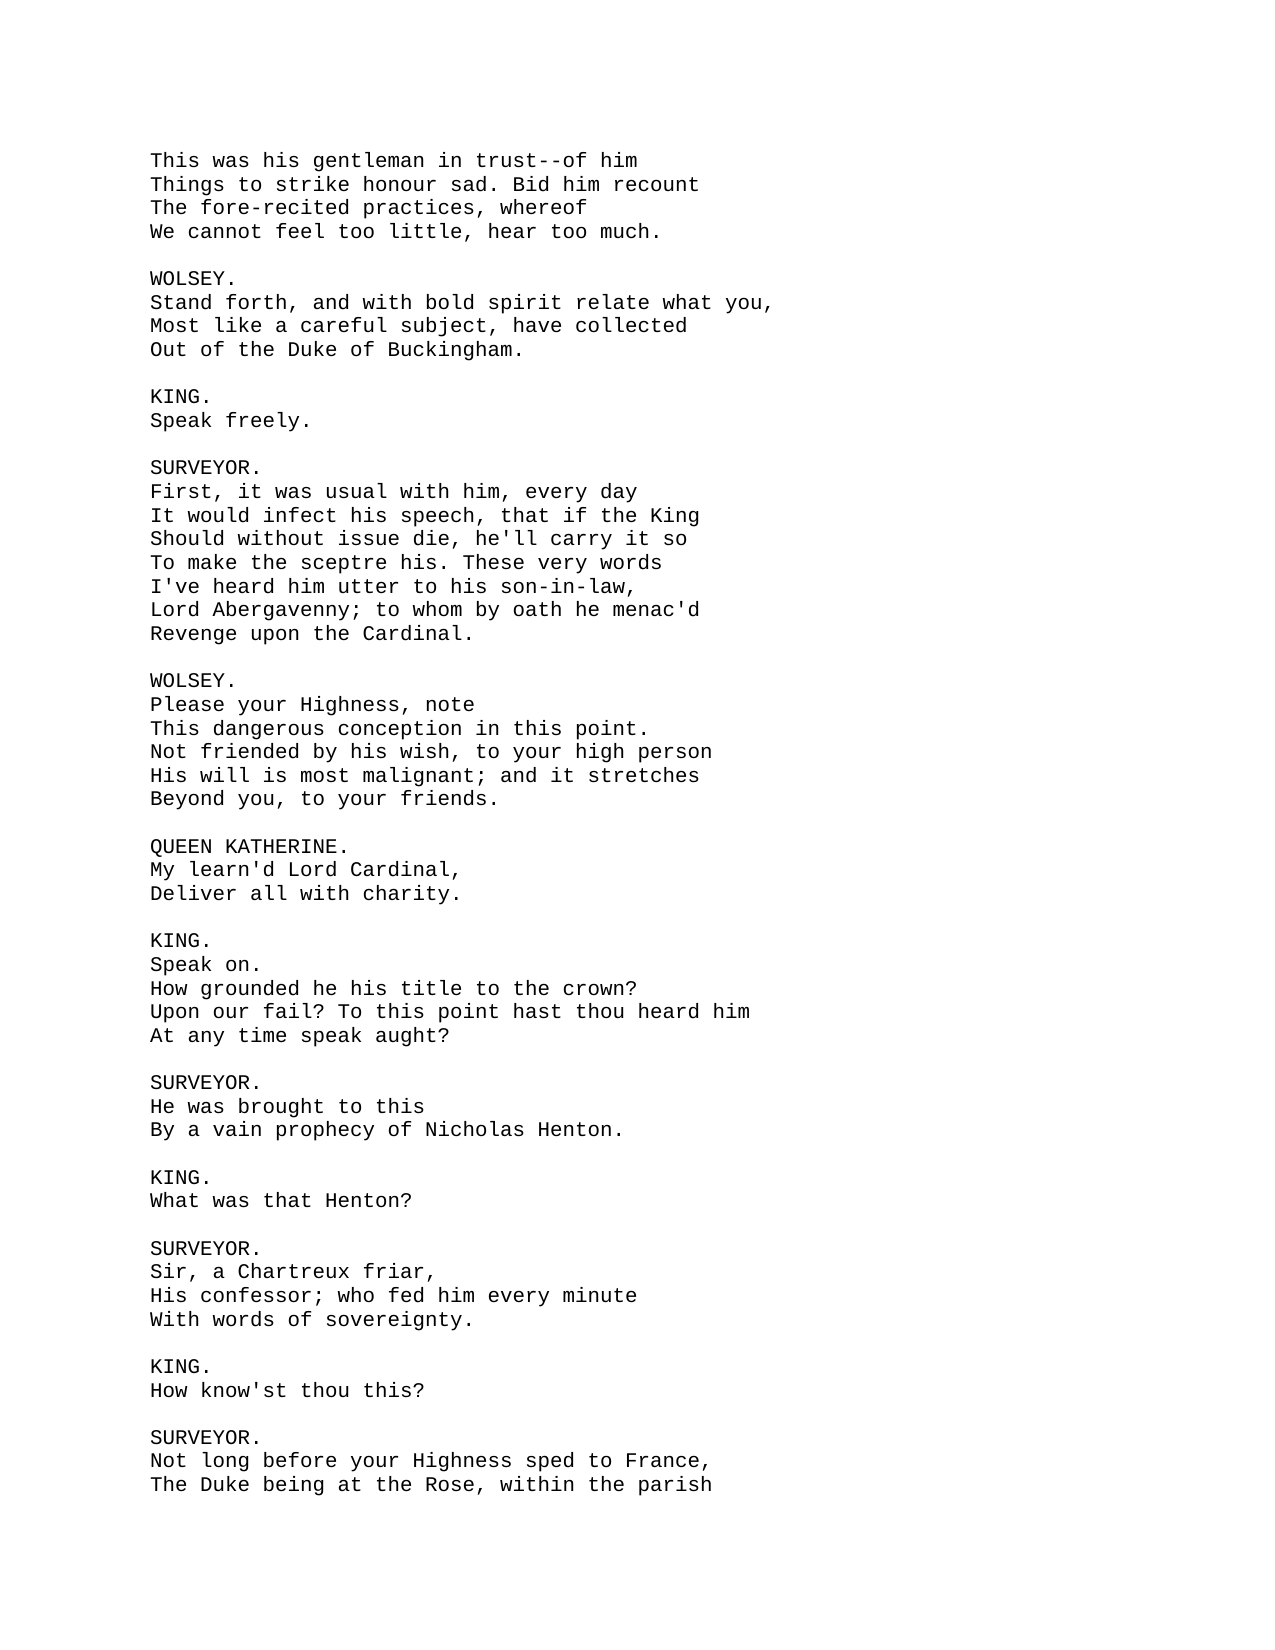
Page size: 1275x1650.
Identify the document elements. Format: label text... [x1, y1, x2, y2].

text My learn'd Lord Cardinal, [150, 859, 1125, 883]
text Deliver all with charity. [150, 883, 1125, 907]
text First, it was usual with him, every day [150, 481, 1125, 505]
text How grounded he his title to the crown? [150, 978, 1125, 1001]
text KING. [150, 386, 1125, 410]
text He was brought to this [150, 1096, 1125, 1119]
text Things to strike honour sad. Bid him recount [150, 174, 1125, 197]
text SURVEYOR. [150, 1427, 1125, 1451]
text Upon our fail? To this point hast thou heard him [150, 1001, 1125, 1025]
text Not friended by his wish, to your high person [150, 741, 1125, 765]
text Most like a careful subject, have collected [150, 316, 1125, 339]
text KING. [150, 1356, 1125, 1379]
text Speak on. [150, 954, 1125, 978]
text Not long before your Highness sped to France, [150, 1451, 1125, 1474]
text We cannot feel too little, hear too much. [150, 221, 1125, 244]
text Sir, a Chartreux friar, [150, 1261, 1125, 1285]
text His will is most malignant; and it stretches [150, 765, 1125, 788]
text WOLSEY. [150, 670, 1125, 694]
text SURVEYOR. [150, 1238, 1125, 1261]
text This was his gentleman in trust--of him [150, 150, 1125, 174]
text This dangerous conception in this point. [150, 717, 1125, 741]
text KING. [150, 1167, 1125, 1190]
text Lord Abergavenny; to whom by oath he menac'd [150, 599, 1125, 623]
text To make the sceptre his. These very words [150, 552, 1125, 576]
text Revenge upon the Cardinal. [150, 623, 1125, 647]
text Please your Highness, note [150, 694, 1125, 717]
text At any time speak aught? [150, 1025, 1125, 1048]
text KING. [150, 930, 1125, 954]
text The fore-recited practices, whereof [150, 197, 1125, 221]
text QUEEN KATHERINE. [150, 836, 1125, 859]
text WOLSEY. [150, 268, 1125, 292]
text Should without issue die, he'll carry it so [150, 528, 1125, 552]
text His confessor; who fed him every minute [150, 1285, 1125, 1309]
text By a vain prophecy of Nicholas Henton. [150, 1119, 1125, 1143]
text How know'st thou this? [150, 1379, 1125, 1403]
text Stand forth, and with bold spirit relate what you, [150, 292, 1125, 316]
text It would infect his speech, that if the King [150, 505, 1125, 528]
text I've heard him utter to his son-in-law, [150, 576, 1125, 599]
text What was that Henton? [150, 1190, 1125, 1214]
text The Duke being at the Rose, within the parish [150, 1474, 1125, 1498]
text Out of the Duke of Buckingham. [150, 339, 1125, 363]
text SURVEYOR. [150, 1072, 1125, 1096]
text Speak freely. [150, 410, 1125, 434]
text With words of sovereignty. [150, 1309, 1125, 1332]
text SURVEYOR. [150, 457, 1125, 481]
text Beyond you, to your friends. [150, 788, 1125, 812]
